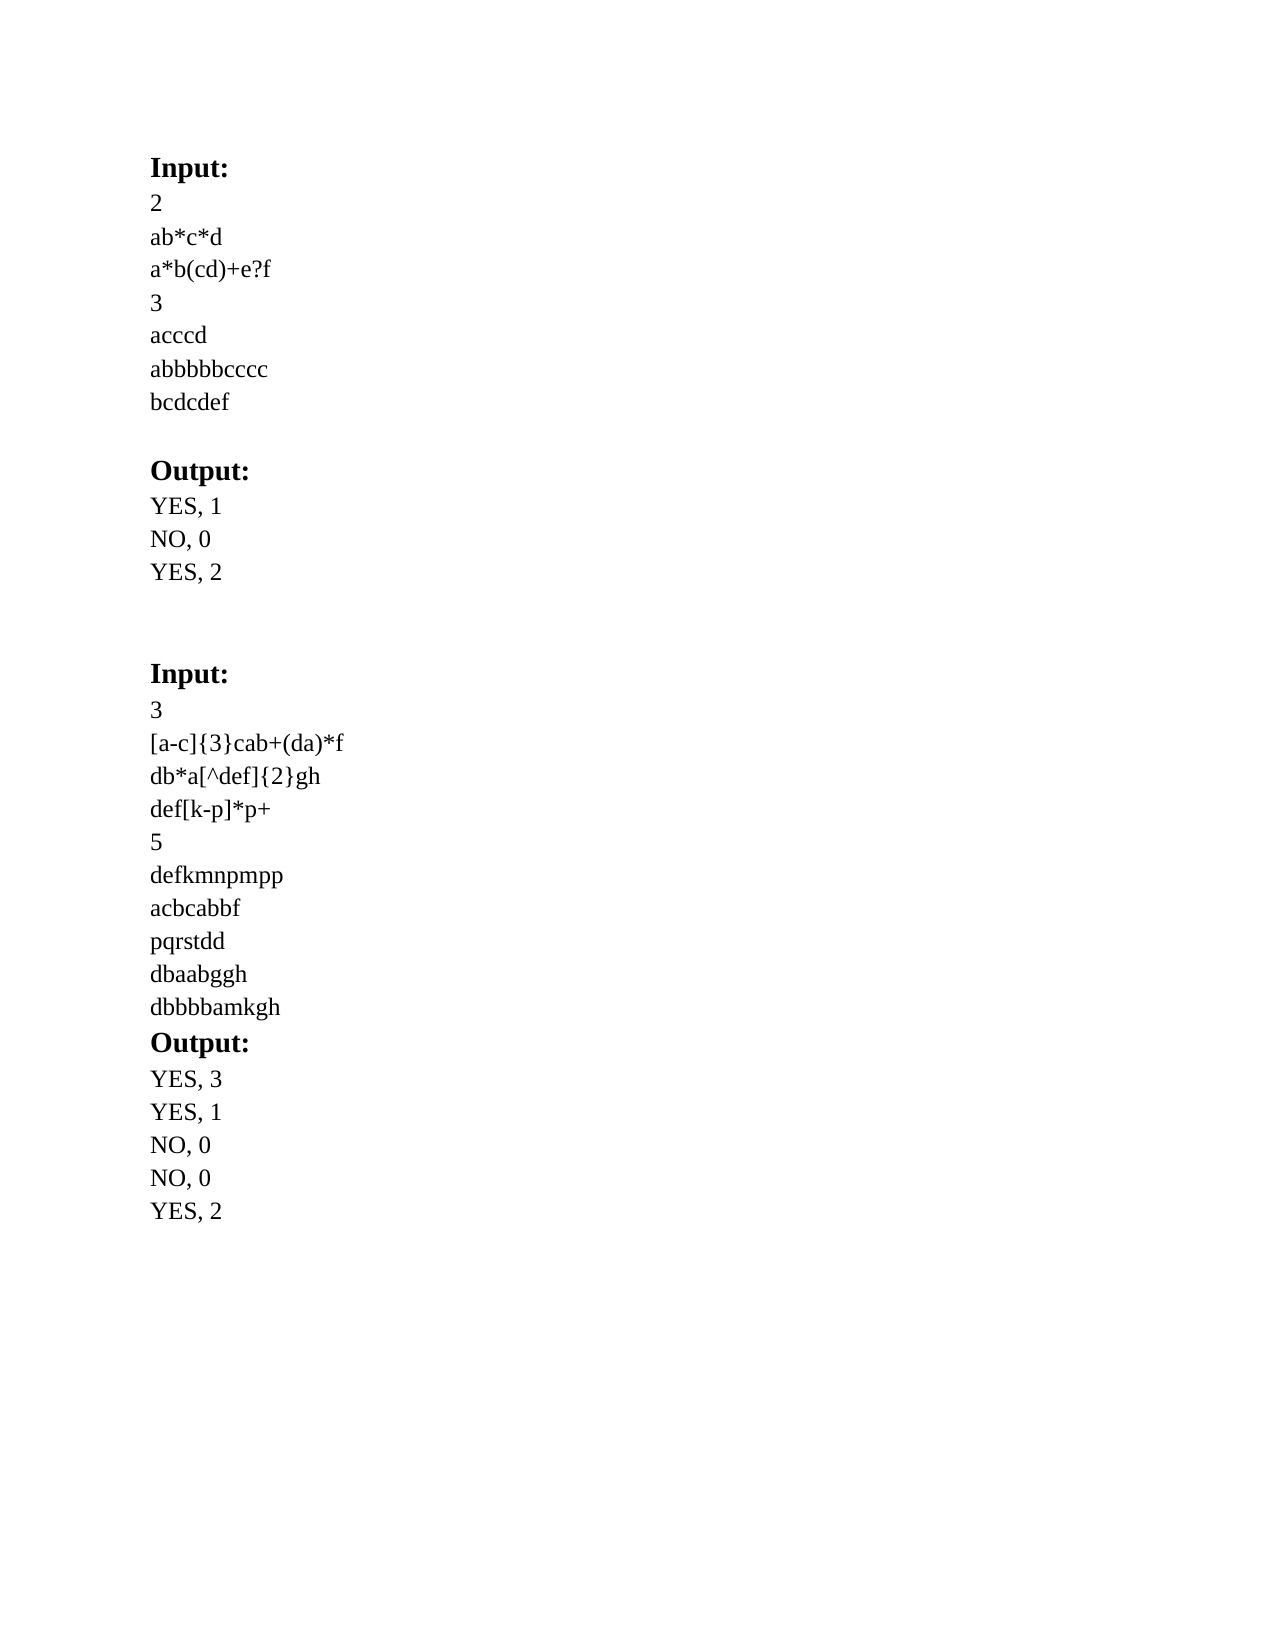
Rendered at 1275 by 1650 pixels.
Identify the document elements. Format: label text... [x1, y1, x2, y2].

text a*b(cd)+e?f [150, 254, 1125, 283]
text bcdcdef [150, 387, 1125, 415]
text ab*c*d [150, 222, 1125, 250]
text db*a[^def]{2}gh [150, 761, 1125, 790]
text acccd [150, 321, 1125, 349]
text NO, 0 [150, 1163, 1125, 1191]
text [a-c]{3}cab+(da)*f [150, 728, 1125, 757]
text acbcabbf [150, 893, 1125, 922]
text pqrstdd [150, 926, 1125, 955]
text def[k-p]*p+ [150, 794, 1125, 823]
text 3 [150, 695, 1125, 724]
text YES, 2 [150, 1196, 1125, 1224]
text Output: [150, 453, 1125, 486]
text NO, 0 [150, 1130, 1125, 1158]
text YES, 1 [150, 491, 1125, 520]
text Output: [150, 1025, 1125, 1059]
text 2 [150, 188, 1125, 217]
text Input: [150, 150, 1125, 183]
text YES, 2 [150, 557, 1125, 586]
text 5 [150, 827, 1125, 856]
text dbbbbamkgh [150, 992, 1125, 1021]
text NO, 0 [150, 524, 1125, 553]
text YES, 1 [150, 1097, 1125, 1125]
text defkmnpmpp [150, 860, 1125, 889]
text 3 [150, 288, 1125, 316]
text YES, 3 [150, 1064, 1125, 1092]
text Input: [150, 656, 1125, 690]
text abbbbbcccc [150, 354, 1125, 382]
text dbaabggh [150, 959, 1125, 988]
